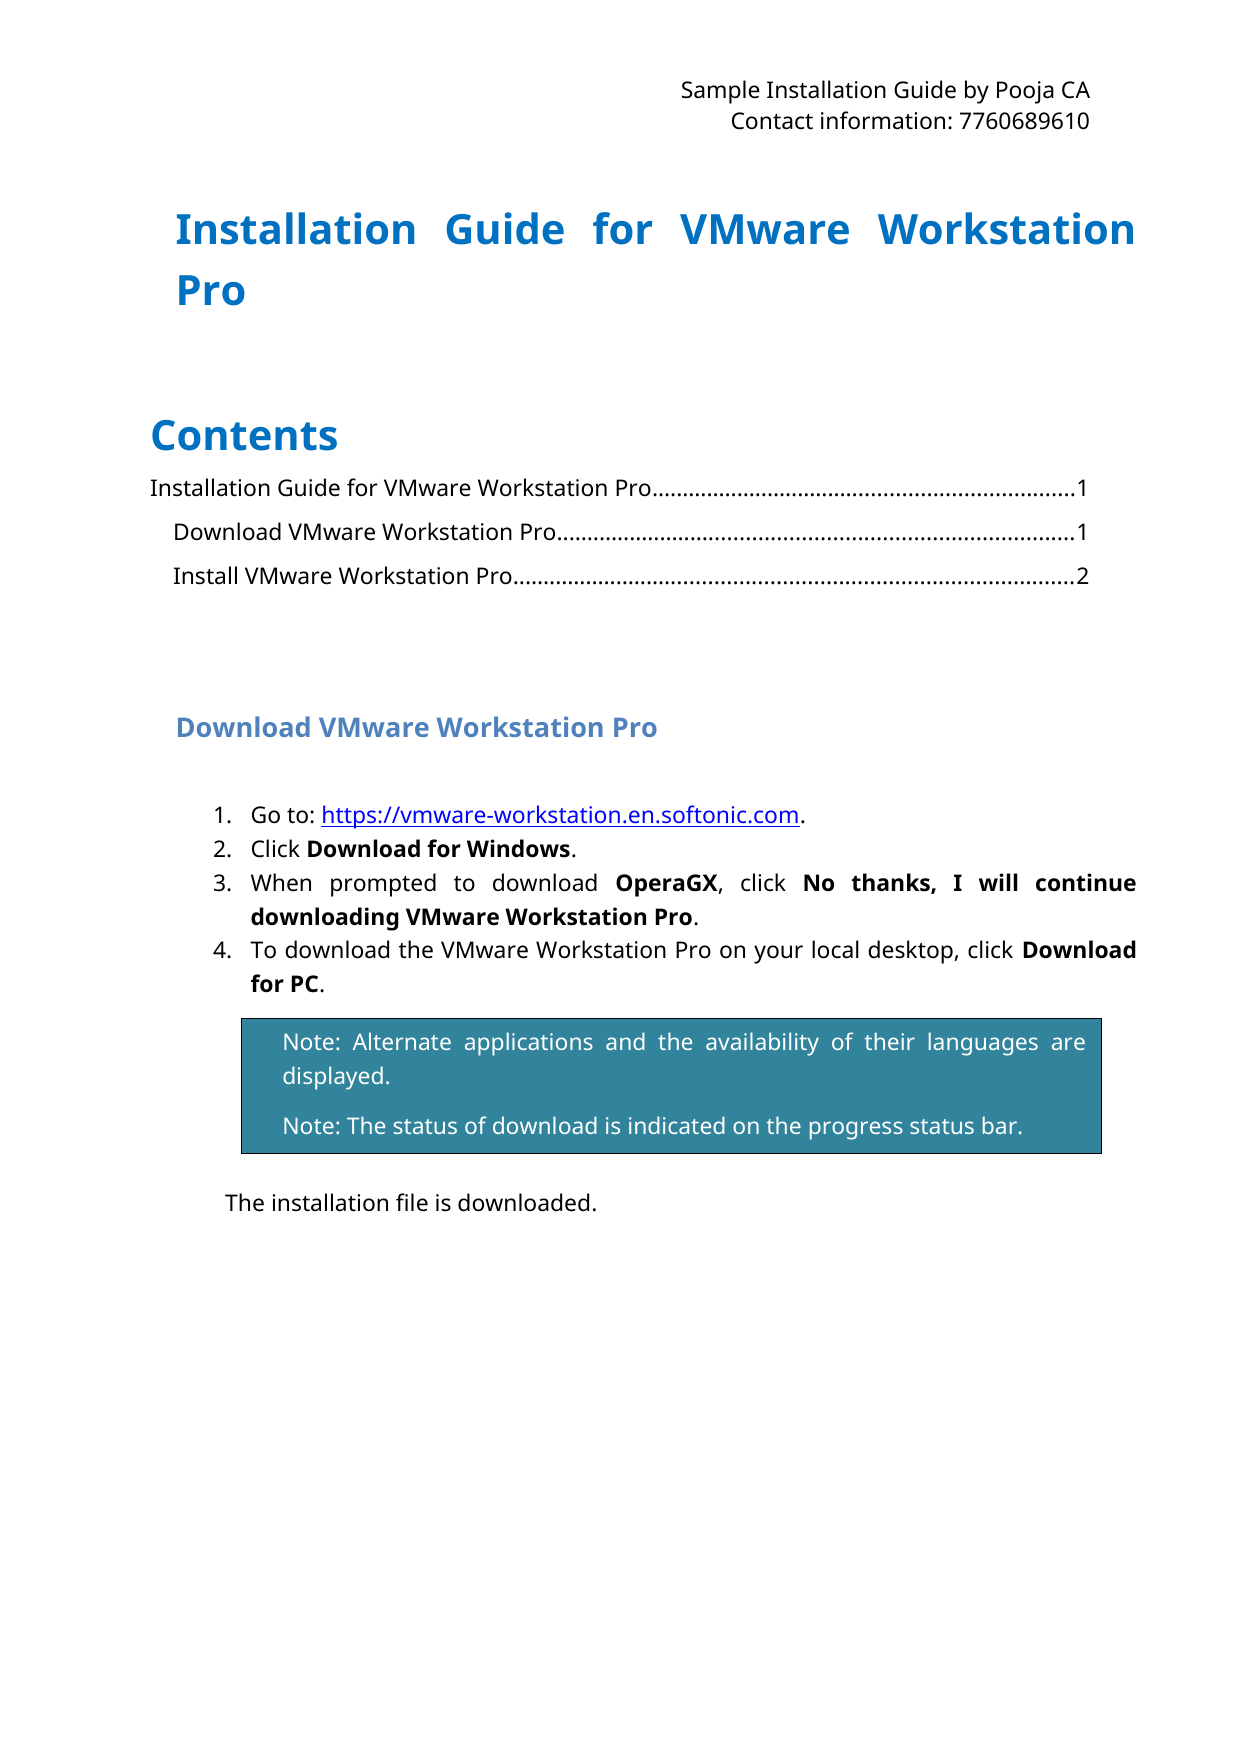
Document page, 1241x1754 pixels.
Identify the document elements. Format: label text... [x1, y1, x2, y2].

subtitle Download VMware Workstation Pro [175, 709, 1137, 746]
subtitle Installation Guide for VMware Workstation Pro [175, 200, 1137, 318]
list Go to: https://vmware-workstation.en.softonic.com. [213, 799, 1137, 830]
list Click Download for Windows. [213, 833, 1137, 864]
list To download the VMware Workstation Pro on your local desktop, click Download for PC. [213, 934, 1137, 999]
text The installation file is downloaded. [175, 1187, 1137, 1218]
list When prompted to download OperaGX, click No thanks, I will continue downloading VMware Workstation Pro. [213, 867, 1137, 932]
